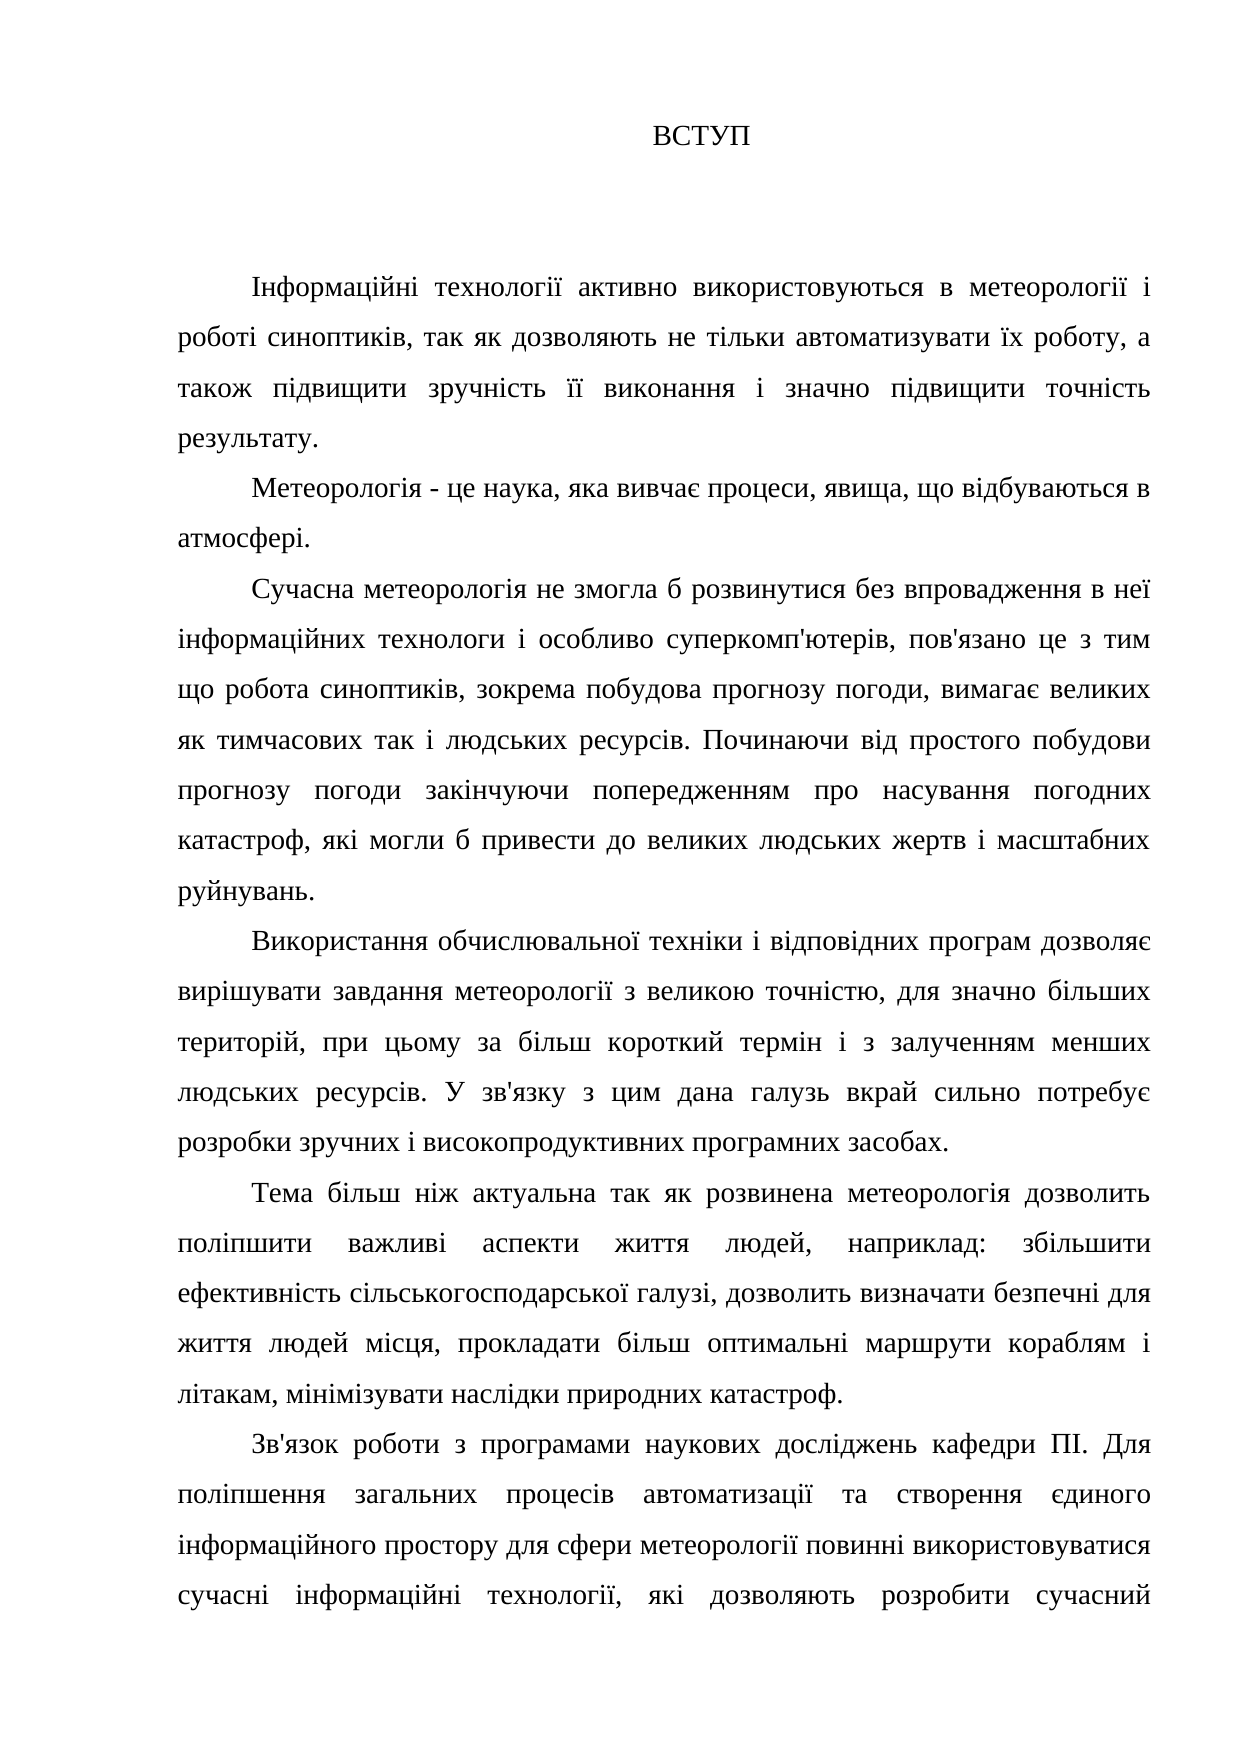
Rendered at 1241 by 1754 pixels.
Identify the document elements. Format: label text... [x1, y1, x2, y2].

text Сучасна метеорологія не змогла б розвинутися без впровадження в неї інформаційних технологи і особливо суперкомп'ютерів, пов'язано це з тим що робота синоптиків, зокрема побудова прогнозу погоди, вимагає великих як тимчасових так і людських ресурсів. Починаючи від простого побудови прогнозу погоди закінчуючи попередженням про насування погодних катастроф, які могли б привести до великих людських жертв і масштабних руйнувань. [177, 571, 1152, 906]
subtitle ВСТУП [177, 118, 1152, 152]
text Метеорологія - це наука, яка вивчає процеси, явища, що відбуваються в атмосфері. [177, 470, 1152, 554]
text Інформаційні технології активно використовуються в метеорології і роботі синоптиків, так як дозволяють не тільки автоматизувати їх роботу, а також підвищити зручність її виконання і значно підвищити точність результату. [177, 269, 1152, 453]
text Використання обчислювальної техніки і відповідних програм дозволяє вирішувати завдання метеорології з великою точністю, для значно більших територій, при цьому за більш короткий термін і з залученням менших людських ресурсів. У зв'язку з цим дана галузь вкрай сильно потребує розробки зручних і високопродуктивних програмних засобах. [177, 923, 1152, 1158]
text Тема більш ніж актуальна так як розвинена метеорологія дозволить поліпшити важливі аспекти життя людей, наприклад: збільшити ефективність сільськогосподарської галузі, дозволить визначати безпечні для життя людей місця, прокладати більш оптимальні маршрути кораблям і літакам, мінімізувати наслідки природних катастроф. [177, 1175, 1152, 1409]
